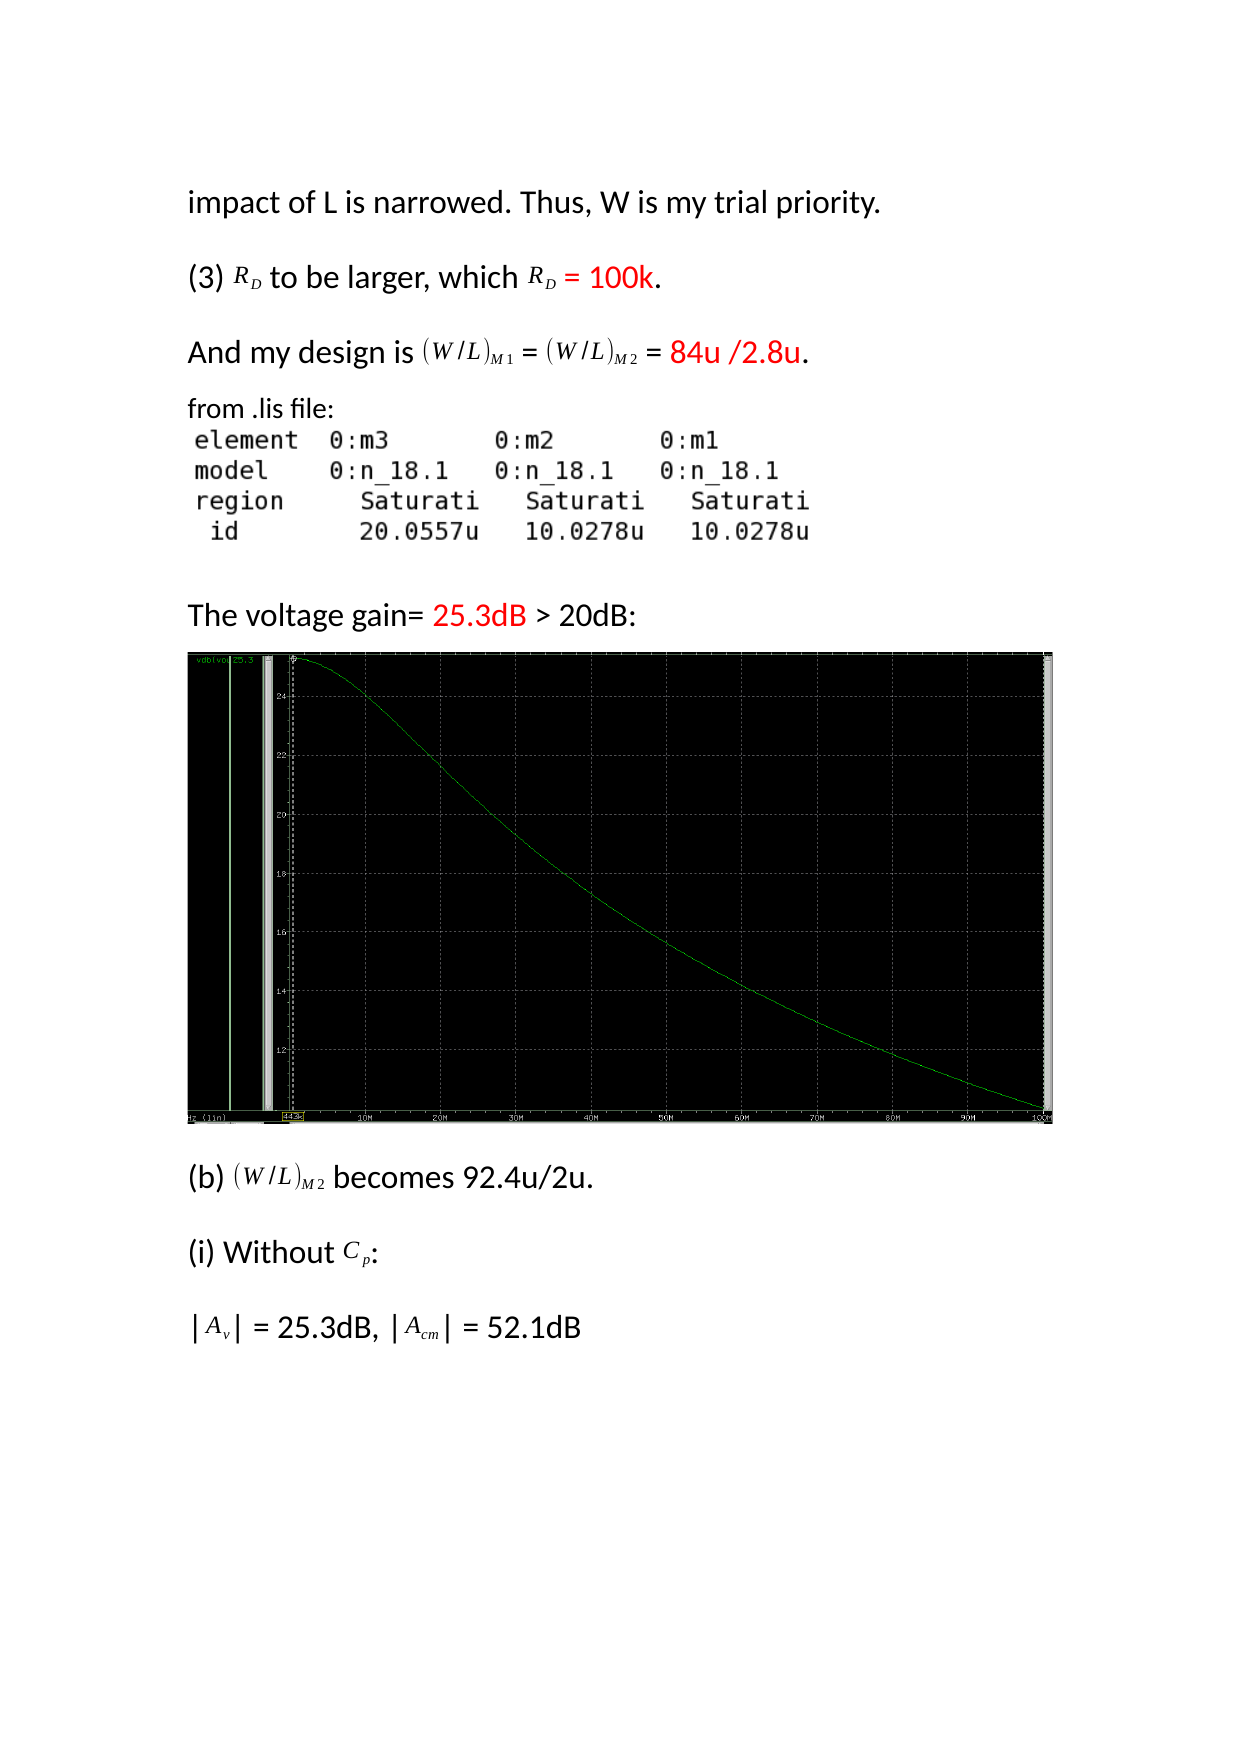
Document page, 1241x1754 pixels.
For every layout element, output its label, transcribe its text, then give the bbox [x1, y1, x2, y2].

text || = 25.3dB, || = 52.1dB [187, 1289, 1053, 1364]
text (b) becomes 92.4u/2u. [187, 1139, 1053, 1214]
picture [187, 652, 1053, 1124]
picture [187, 427, 829, 550]
text from .lis file: [187, 389, 1053, 427]
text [187, 164, 1053, 239]
text The voltage gain= 25.3dB > 20dB: [187, 577, 1053, 652]
text And my design is = = 84u /2.8u. [187, 314, 1053, 389]
text (i) Without : [187, 1214, 1053, 1289]
text (3) to be larger, which = 100k. [187, 239, 1053, 314]
